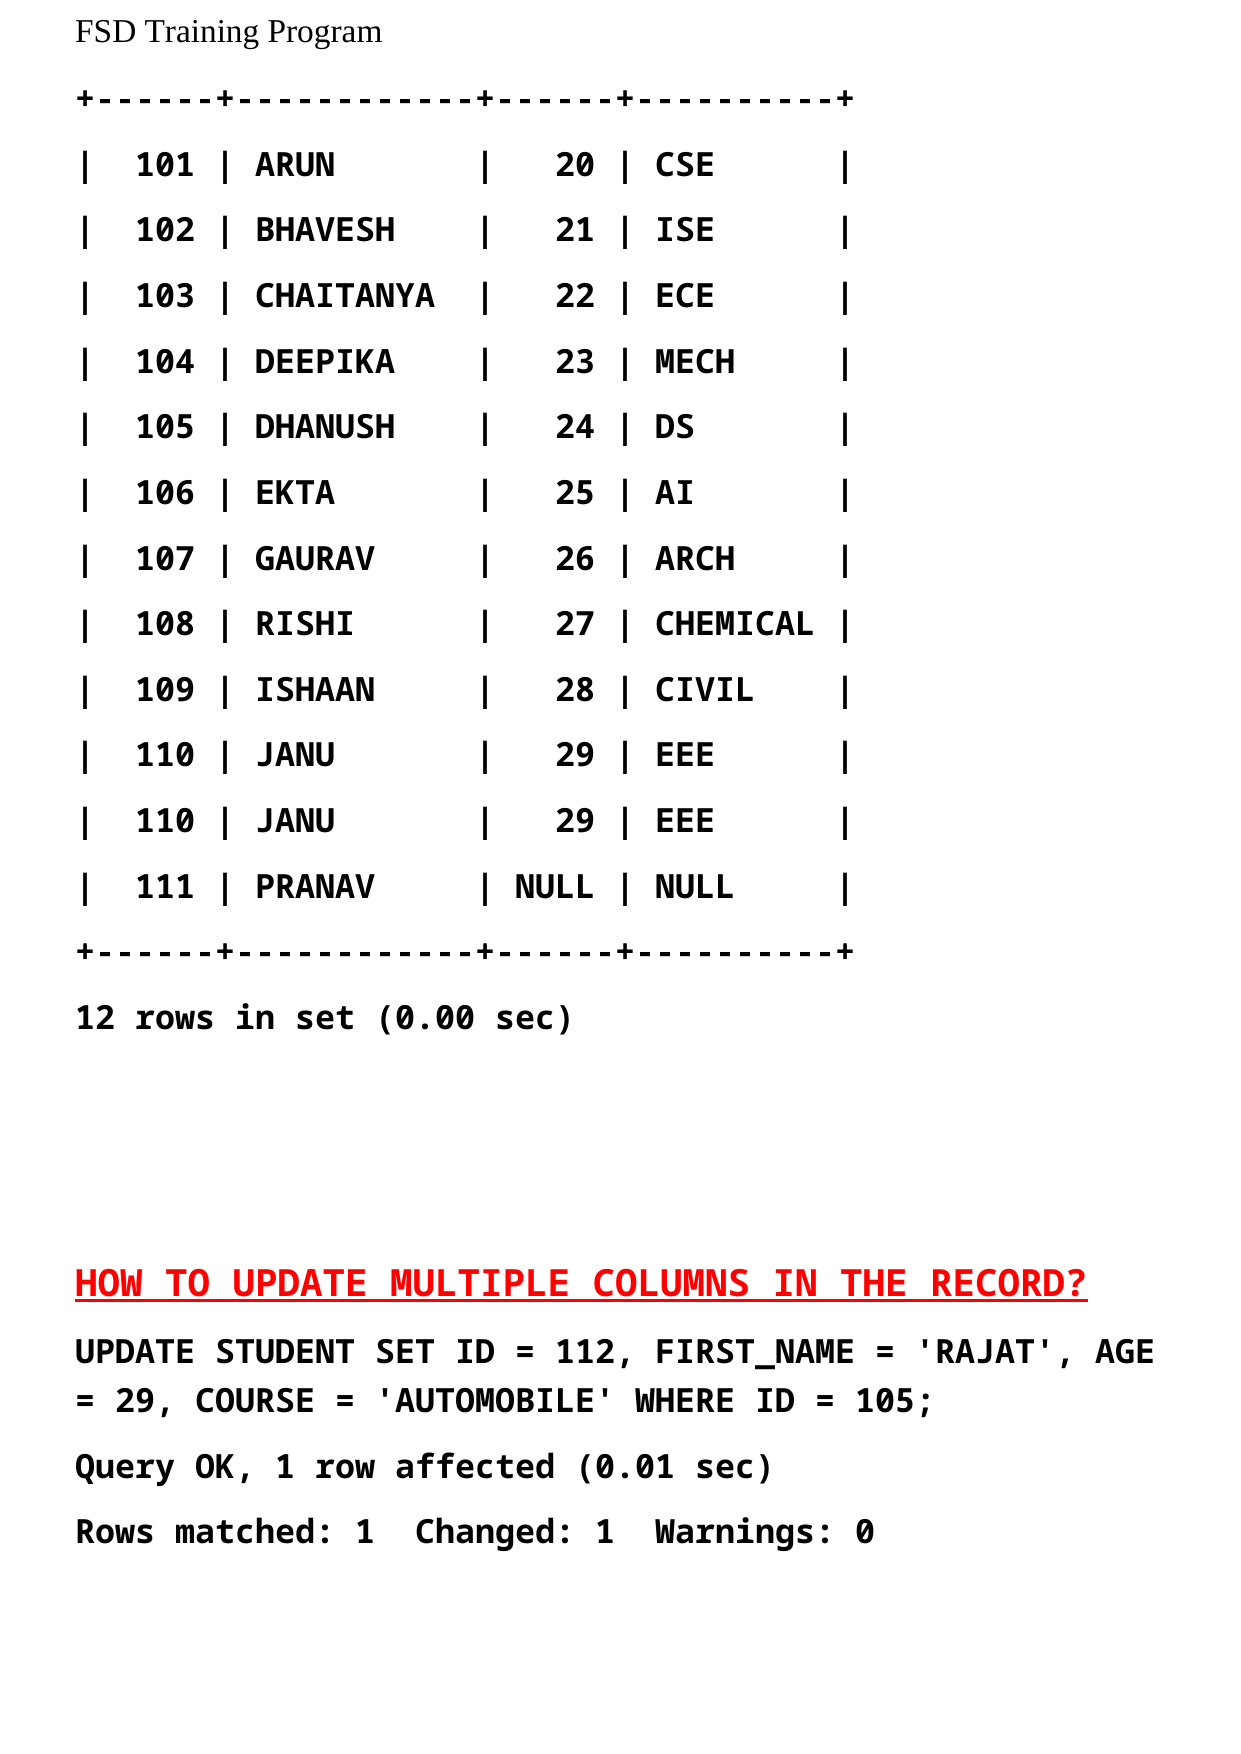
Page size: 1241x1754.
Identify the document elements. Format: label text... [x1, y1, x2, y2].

text | 102 | BHAVESH | 21 | ISE | [75, 206, 1165, 252]
text | 107 | GAURAV | 26 | ARCH | [75, 534, 1165, 580]
text | 104 | DEEPIKA | 23 | MECH | [75, 337, 1165, 383]
text | 103 | CHAITANYA | 22 | ECE | [75, 272, 1165, 317]
text | 105 | DHANUSH | 24 | DS | [75, 403, 1165, 448]
text UPDATE STUDENT SET ID = 112, FIRST_NAME = 'RAJAT', AGE = 29, COURSE = 'AUTOMOBILE' WHERE ID = 105; [75, 1328, 1165, 1422]
text | 110 | JANU | 29 | EEE | [75, 797, 1165, 842]
text HOW TO UPDATE MULTIPLE COLUMNS IN THE RECORD? [75, 1256, 1165, 1307]
text | 110 | JANU | 29 | EEE | [75, 731, 1165, 777]
text | 109 | ISHAAN | 28 | CIVIL | [75, 666, 1165, 711]
text | 101 | ARUN | 20 | CSE | [75, 141, 1165, 186]
text 12 rows in set (0.00 sec) [75, 994, 1165, 1039]
text Query OK, 1 row affected (0.01 sec) [75, 1443, 1165, 1488]
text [75, 75, 1165, 120]
text | 106 | EKTA | 25 | AI | [75, 469, 1165, 514]
text | 111 | PRANAV | NULL | NULL | [75, 862, 1165, 908]
text +------+------------+------+----------+ [75, 928, 1165, 973]
text | 108 | RISHI | 27 | CHEMICAL | [75, 600, 1165, 645]
text Rows matched: 1 Changed: 1 Warnings: 0 [75, 1508, 1165, 1554]
